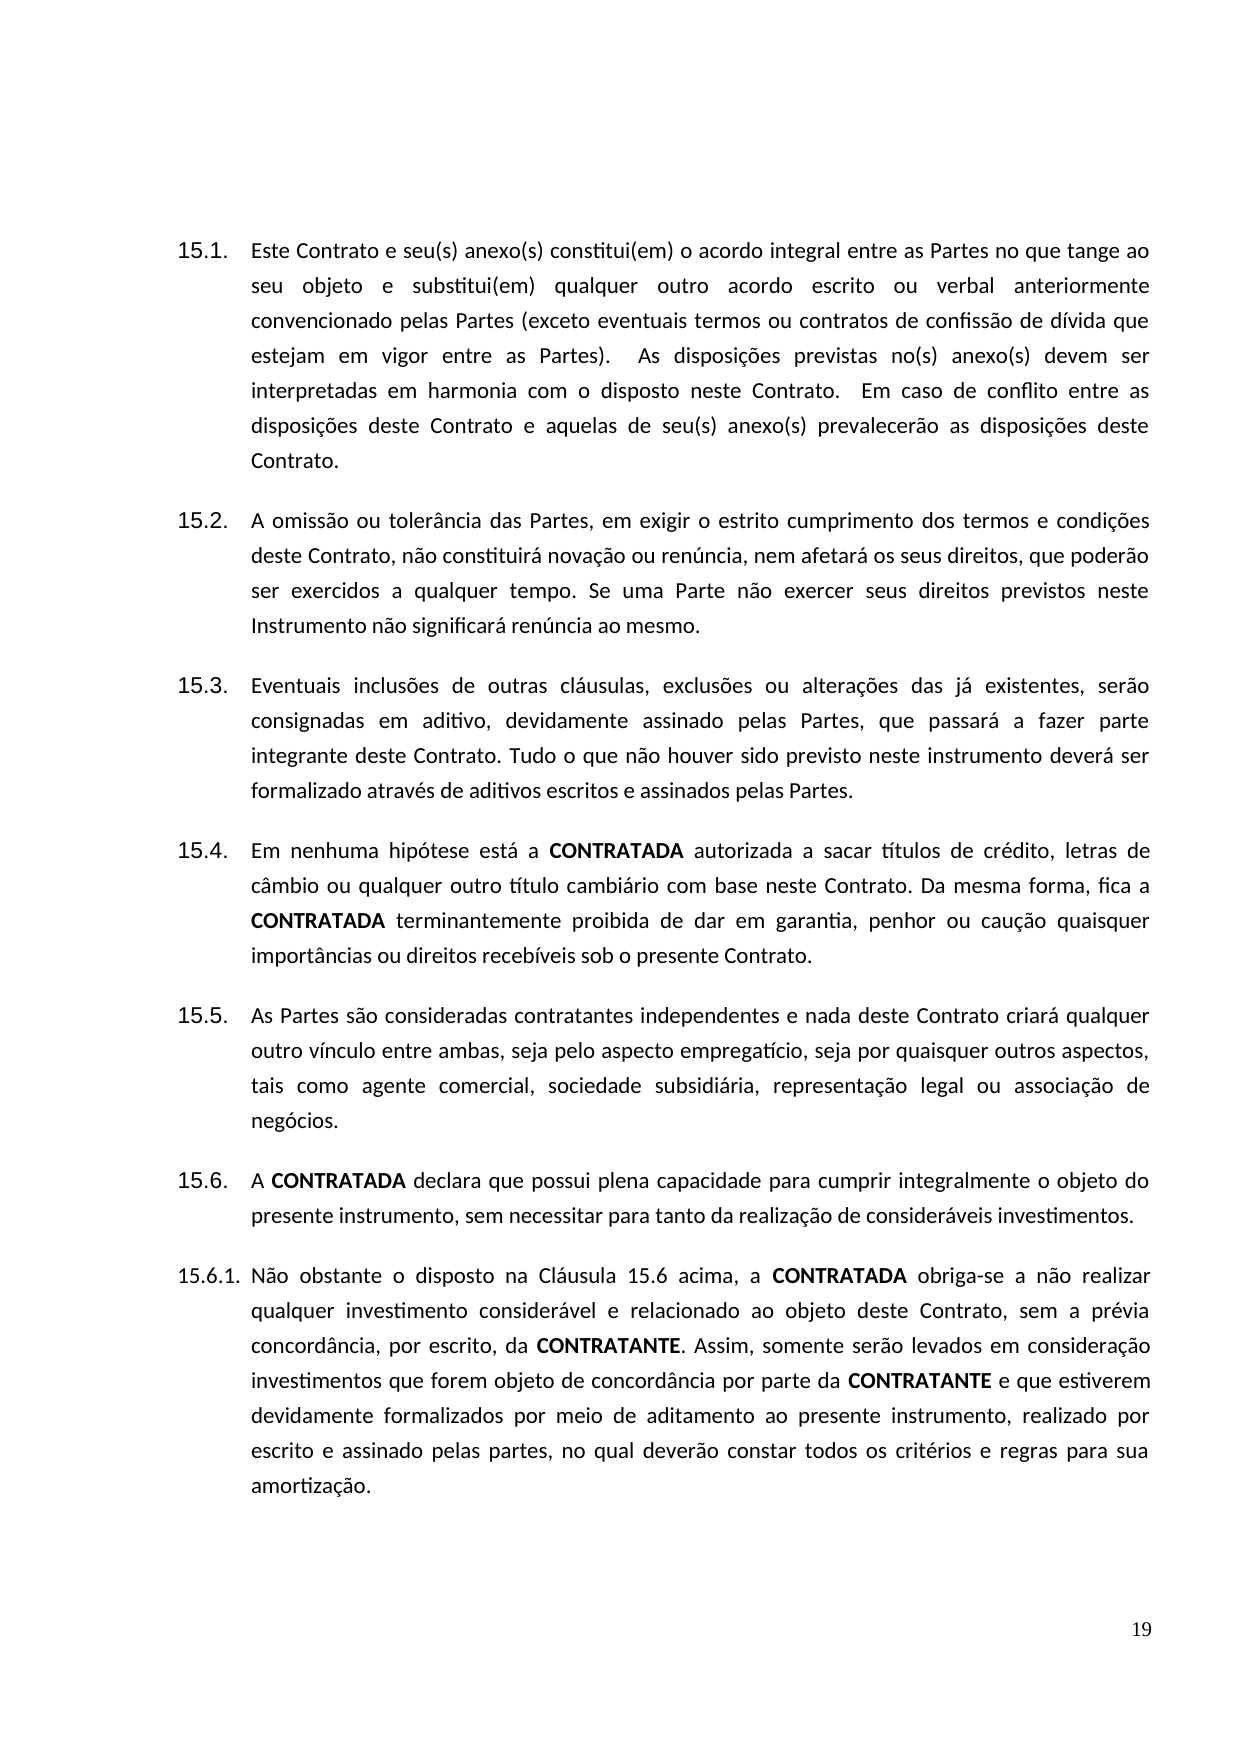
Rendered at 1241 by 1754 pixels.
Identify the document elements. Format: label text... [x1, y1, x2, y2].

list As Partes são consideradas contratantes independentes e nada deste Contrato criará qualquer outro vínculo entre ambas, seja pelo aspecto empregatício, seja por quaisquer outros aspectos, tais como agente comercial, sociedade subsidiária, representação legal ou associação de negócios. [177, 1001, 1151, 1134]
list Este Contrato e seu(s) anexo(s) constitui(em) o acordo integral entre as Partes no que tange ao seu objeto e substitui(em) qualquer outro acordo escrito ou verbal anteriormente convencionado pelas Partes (exceto eventuais termos ou contratos de confissão de dívida que estejam em vigor entre as Partes). As disposições previstas no(s) anexo(s) devem ser interpretadas em harmonia com o disposto neste Contrato. Em caso de conflito entre as disposições deste Contrato e aquelas de seu(s) anexo(s) prevalecerão as disposições deste Contrato. [177, 236, 1151, 474]
list Eventuais inclusões de outras cláusulas, exclusões ou alterações das já existentes, serão consignadas em aditivo, devidamente assinado pelas Partes, que passará a fazer parte integrante deste Contrato. Tudo o que não houver sido previsto neste instrumento deverá ser formalizado através de aditivos escritos e assinados pelas Partes. [177, 671, 1151, 804]
list Não obstante o disposto na Cláusula 15.6 acima, a CONTRATADA obriga-se a não realizar qualquer investimento considerável e relacionado ao objeto deste Contrato, sem a prévia concordância, por escrito, da CONTRATANTE. Assim, somente serão levados em consideração investimentos que forem objeto de concordância por parte da CONTRATANTE e que estiverem devidamente formalizados por meio de aditamento ao presente instrumento, realizado por escrito e assinado pelas partes, no qual deverão constar todos os critérios e regras para sua amortização. [177, 1261, 1151, 1499]
list Em nenhuma hipótese está a CONTRATADA autorizada a sacar títulos de crédito, letras de câmbio ou qualquer outro título cambiário com base neste Contrato. Da mesma forma, fica a CONTRATADA terminantemente proibida de dar em garantia, penhor ou caução quaisquer importâncias ou direitos recebíveis sob o presente Contrato. [177, 836, 1151, 969]
list A CONTRATADA declara que possui plena capacidade para cumprir integralmente o objeto do presente instrumento, sem necessitar para tanto da realização de consideráveis investimentos. [177, 1166, 1151, 1229]
list A omissão ou tolerância das Partes, em exigir o estrito cumprimento dos termos e condições deste Contrato, não constituirá novação ou renúncia, nem afetará os seus direitos, que poderão ser exercidos a qualquer tempo. Se uma Parte não exercer seus direitos previstos neste Instrumento não significará renúncia ao mesmo. [177, 506, 1151, 639]
